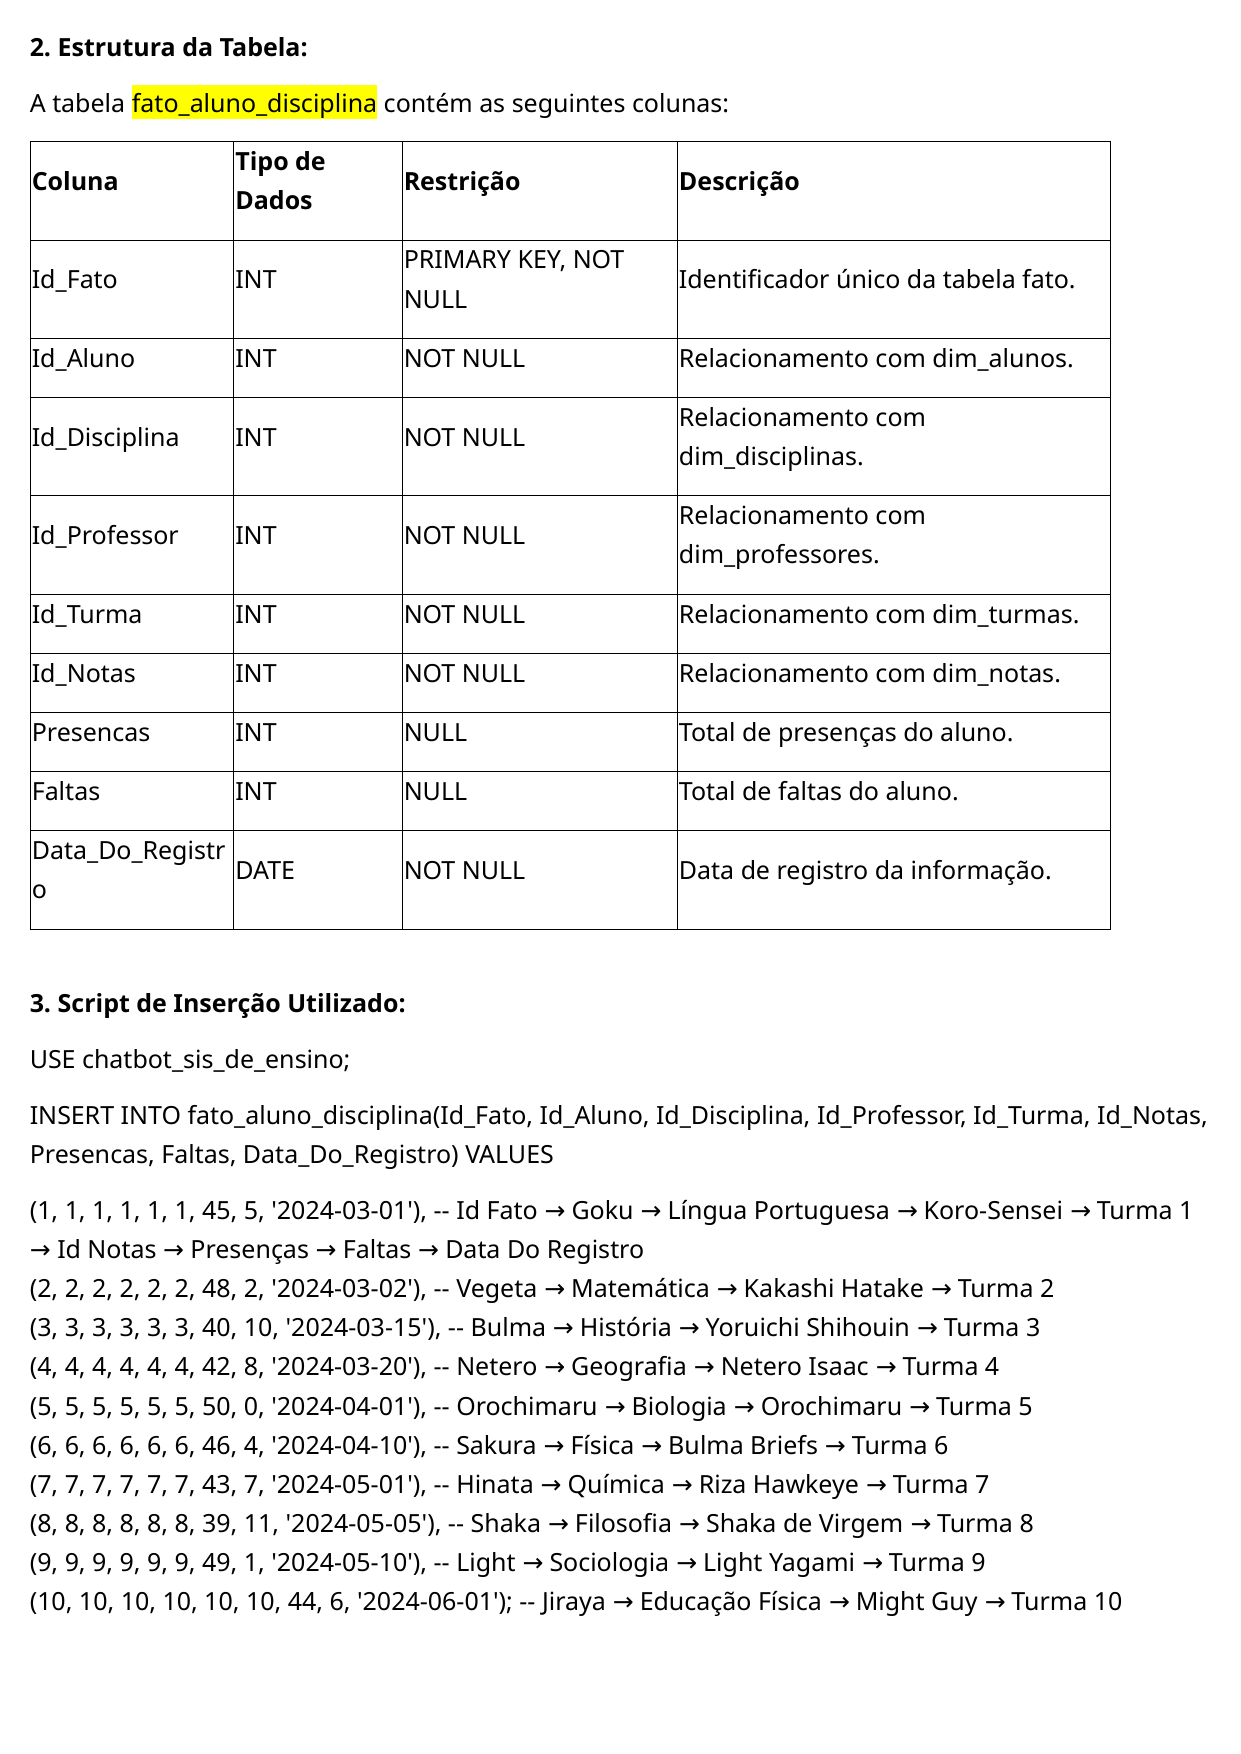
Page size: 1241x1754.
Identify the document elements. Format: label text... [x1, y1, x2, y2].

table_header Tipo de Dados [234, 142, 402, 239]
table_cell Id_Turma [31, 595, 233, 653]
table_cell NOT NULL [403, 496, 677, 594]
table_cell PRIMARY KEY, NOT NULL [403, 241, 677, 338]
table_cell INT [234, 772, 402, 830]
table_cell Id_Disciplina [31, 398, 233, 495]
table_cell Relacionamento com dim_turmas. [678, 595, 1110, 653]
text USE chatbot_sis_de_ensino; [29, 1041, 1211, 1076]
table_cell NOT NULL [403, 339, 677, 397]
table_cell Relacionamento com dim_alunos. [678, 339, 1110, 397]
text INSERT INTO fato_aluno_disciplina(Id_Fato, Id_Aluno, Id_Disciplina, Id_Professor, Id_Turma, Id_Notas, Presencas, Faltas, Data_Do_Registro) VALUES [29, 1097, 1211, 1171]
table_cell Relacionamento com dim_professores. [678, 496, 1110, 594]
table_cell NOT NULL [403, 398, 677, 495]
table_cell INT [234, 496, 402, 594]
table_cell Presencas [31, 713, 233, 771]
table_cell Data de registro da informação. [678, 831, 1110, 929]
text A tabela fato_aluno_disciplina contém as seguintes colunas: [377, 85, 1211, 119]
table_cell Id_Notas [31, 654, 233, 712]
table_cell DATE [234, 831, 402, 929]
table_cell INT [234, 241, 402, 338]
table_cell Relacionamento com dim_disciplinas. [678, 398, 1110, 495]
table_cell NULL [403, 713, 677, 771]
table_cell Relacionamento com dim_notas. [678, 654, 1110, 712]
table_cell NOT NULL [403, 831, 677, 929]
text (1, 1, 1, 1, 1, 1, 45, 5, '2024-03-01'), -- Id Fato → Goku → Língua Portuguesa → Koro-Sensei → Turma 1 → Id Notas → Presenças → Faltas → Data Do Registro (2, 2, 2, 2, 2, 2, 48, 2, '2024-03-02'), -- Vegeta → Matemática → Kakashi Hatake → Turma 2 (3, 3, 3, 3, 3, 3, 40, 10, '2024-03-15'), -- Bulma → História → Yoruichi Shihouin → Turma 3 (4, 4, 4, 4, 4, 4, 42, 8, '2024-03-20'), -- Netero → Geografia → Netero Isaac → Turma 4 (5, 5, 5, 5, 5, 5, 50, 0, '2024-04-01'), -- Orochimaru → Biologia → Orochimaru → Turma 5 (6, 6, 6, 6, 6, 6, 46, 4, '2024-04-10'), -- Sakura → Física → Bulma Briefs → Turma 6 (7, 7, 7, 7, 7, 7, 43, 7, '2024-05-01'), -- Hinata → Química → Riza Hawkeye → Turma 7 (8, 8, 8, 8, 8, 8, 39, 11, '2024-05-05'), -- Shaka → Filosofia → Shaka de Virgem → Turma 8 (9, 9, 9, 9, 9, 9, 49, 1, '2024-05-10'), -- Light → Sociologia → Light Yagami → Turma 9 (10, 10, 10, 10, 10, 10, 44, 6, '2024-06-01'); -- Jiraya → Educação Física → Might Guy → Turma 10 [29, 1192, 1211, 1618]
table_cell INT [234, 713, 402, 771]
table_cell Total de presenças do aluno. [678, 713, 1110, 771]
text 2. Estrutura da Tabela: [29, 29, 1211, 64]
table_cell NULL [403, 772, 677, 830]
table_cell INT [234, 398, 402, 495]
table_cell Id_Fato [31, 241, 233, 338]
table_cell Total de faltas do aluno. [678, 772, 1110, 830]
table_cell INT [234, 595, 402, 653]
text 3. Script de Inserção Utilizado: [29, 986, 1211, 1020]
table_cell Identificador único da tabela fato. [678, 241, 1110, 338]
table_cell Id_Professor [31, 496, 233, 594]
table_header Coluna [31, 142, 233, 239]
table_cell INT [234, 654, 402, 712]
table_header Descrição [678, 142, 1110, 239]
table_cell Id_Aluno [31, 339, 233, 397]
table_cell Faltas [31, 772, 233, 830]
table_cell Data_Do_Registro [31, 831, 233, 929]
table_header Restrição [403, 142, 677, 239]
table_cell NOT NULL [403, 654, 677, 712]
table_cell INT [234, 339, 402, 397]
table_cell NOT NULL [403, 595, 677, 653]
